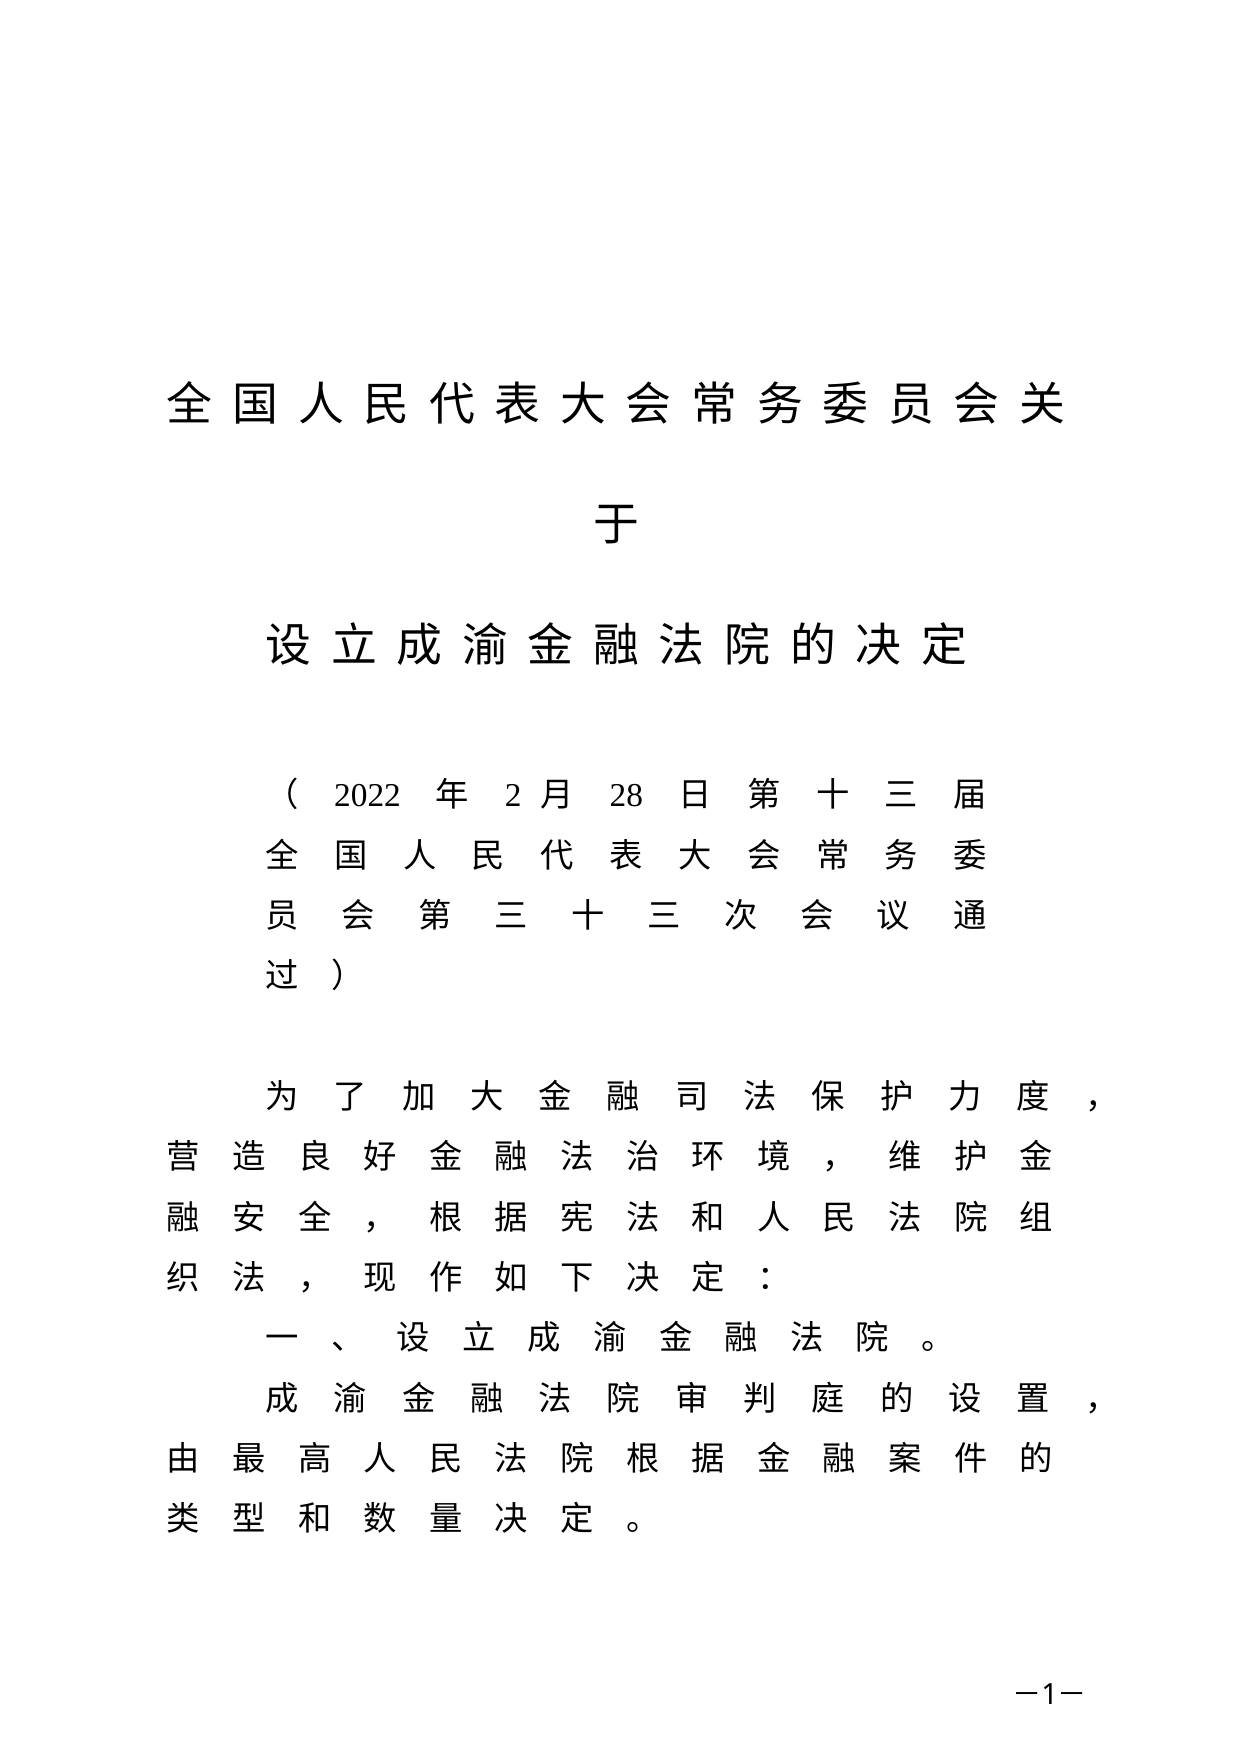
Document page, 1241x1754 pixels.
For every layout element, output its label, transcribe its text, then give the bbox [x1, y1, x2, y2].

text 成渝金融法院审判庭的设置，由最高人民法院根据金融案件的类型和数量决定。 [167, 1365, 1085, 1546]
text （2022年2月28日第十三届全国人民代表大会常务委员会第三十三次会议通过） [232, 762, 1019, 1003]
text 为了加大金融司法保护力度，营造良好金融法治环境，维护金融安全，根据宪法和人民法院组织法，现作如下决定： [167, 1064, 1085, 1305]
text 设立成渝金融法院的决定 [167, 581, 1085, 702]
text 一、设立成渝金融法院。 [167, 1305, 1085, 1365]
text 全国人民代表大会常务委员会关于 [167, 340, 1085, 581]
